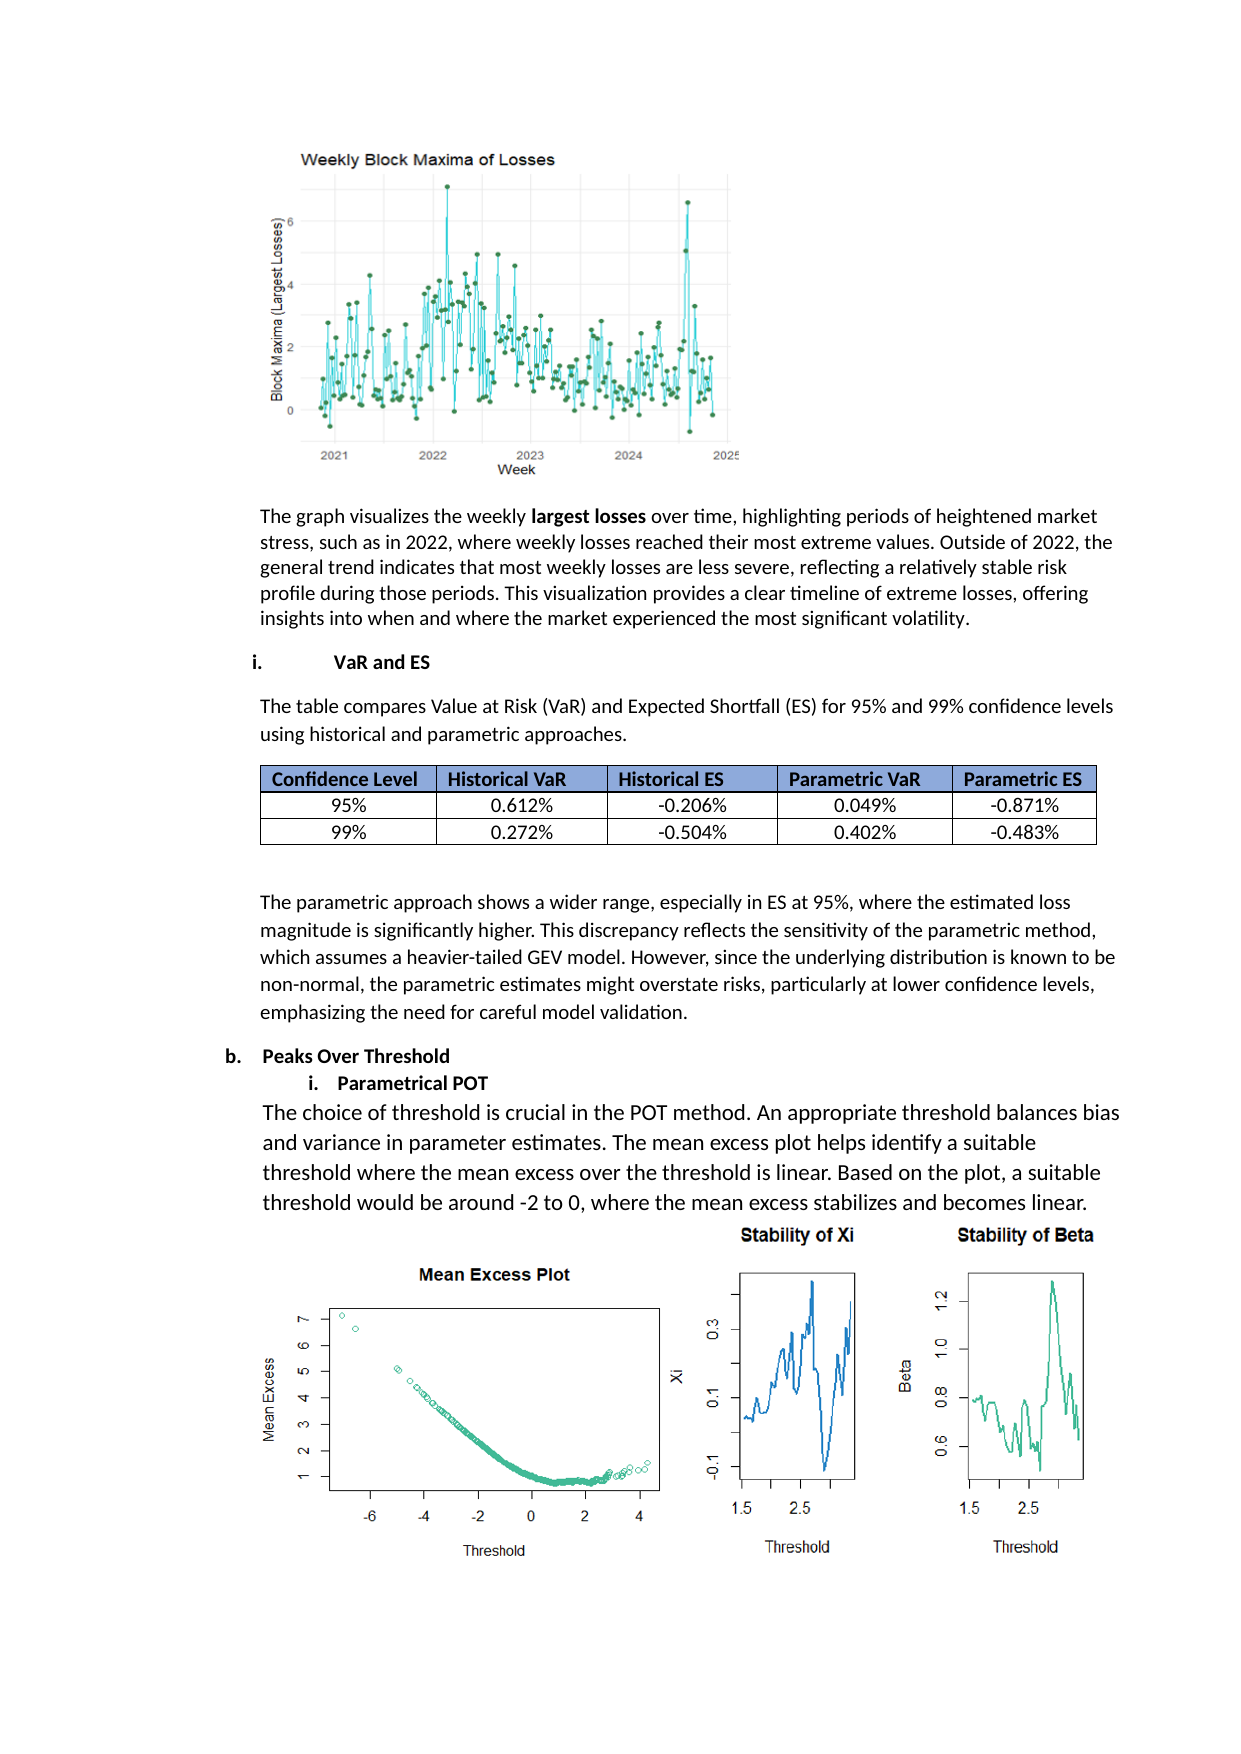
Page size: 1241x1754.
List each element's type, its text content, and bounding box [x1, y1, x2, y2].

text The graph visualizes the weekly largest losses over time, highlighting periods of heightened market stress, such as in 2022, where weekly losses reached their most extreme values. Outside of 2022, the general trend indicates that most weekly losses are less severe, reflecting a relatively stable risk profile during those periods. This visualization provides a clear timeline of extreme losses, offering insights into when and where the market experienced the most significant volatility. [260, 503, 1128, 631]
table_cell 95% [261, 793, 436, 818]
table_header Parametric VaR [778, 766, 952, 791]
table_header Parametric ES [953, 766, 1096, 791]
list VaR and ES [262, 649, 1128, 675]
picture [262, 1218, 1113, 1563]
table_cell 0.049% [778, 793, 952, 818]
text The parametric approach shows a wider range, especially in ES at 95%, where the estimated loss magnitude is significantly higher. This discrepancy reflects the sensitivity of the parametric method, which assumes a heavier-tailed GEV model. However, since the underlying distribution is known to be non-normal, the parametric estimates might overstate risks, particularly at lower confidence levels, emphasizing the need for careful model validation. [260, 889, 1128, 1024]
list The choice of threshold is crucial in the POT method. An appropriate threshold balances bias and variance in parameter estimates. The mean excess plot helps identify a suitable threshold where the mean excess over the threshold is linear. Based on the plot, a suitable threshold would be around -2 to 0, where the mean excess stabilizes and becomes linear. [262, 1098, 1128, 1216]
table_cell -0.483% [953, 819, 1096, 844]
table_header Confidence Level [261, 766, 436, 791]
text The table compares Value at Risk (VaR) and Expected Shortfall (ES) for 95% and 99% confidence levels using historical and parametric approaches. [260, 693, 1128, 746]
table_header Historical ES [608, 766, 777, 791]
table_cell -0.206% [608, 793, 777, 818]
table_cell -0.504% [608, 819, 777, 844]
list Parametrical POT [319, 1070, 1128, 1096]
list Peaks Over Threshold [225, 1043, 1128, 1068]
table_cell -0.871% [953, 793, 1096, 818]
picture [260, 150, 747, 485]
table_cell 0.612% [437, 793, 607, 818]
table_header Historical VaR [437, 766, 607, 791]
table_cell 0.272% [437, 819, 607, 844]
table_cell 99% [261, 819, 436, 844]
table_cell 0.402% [778, 819, 952, 844]
